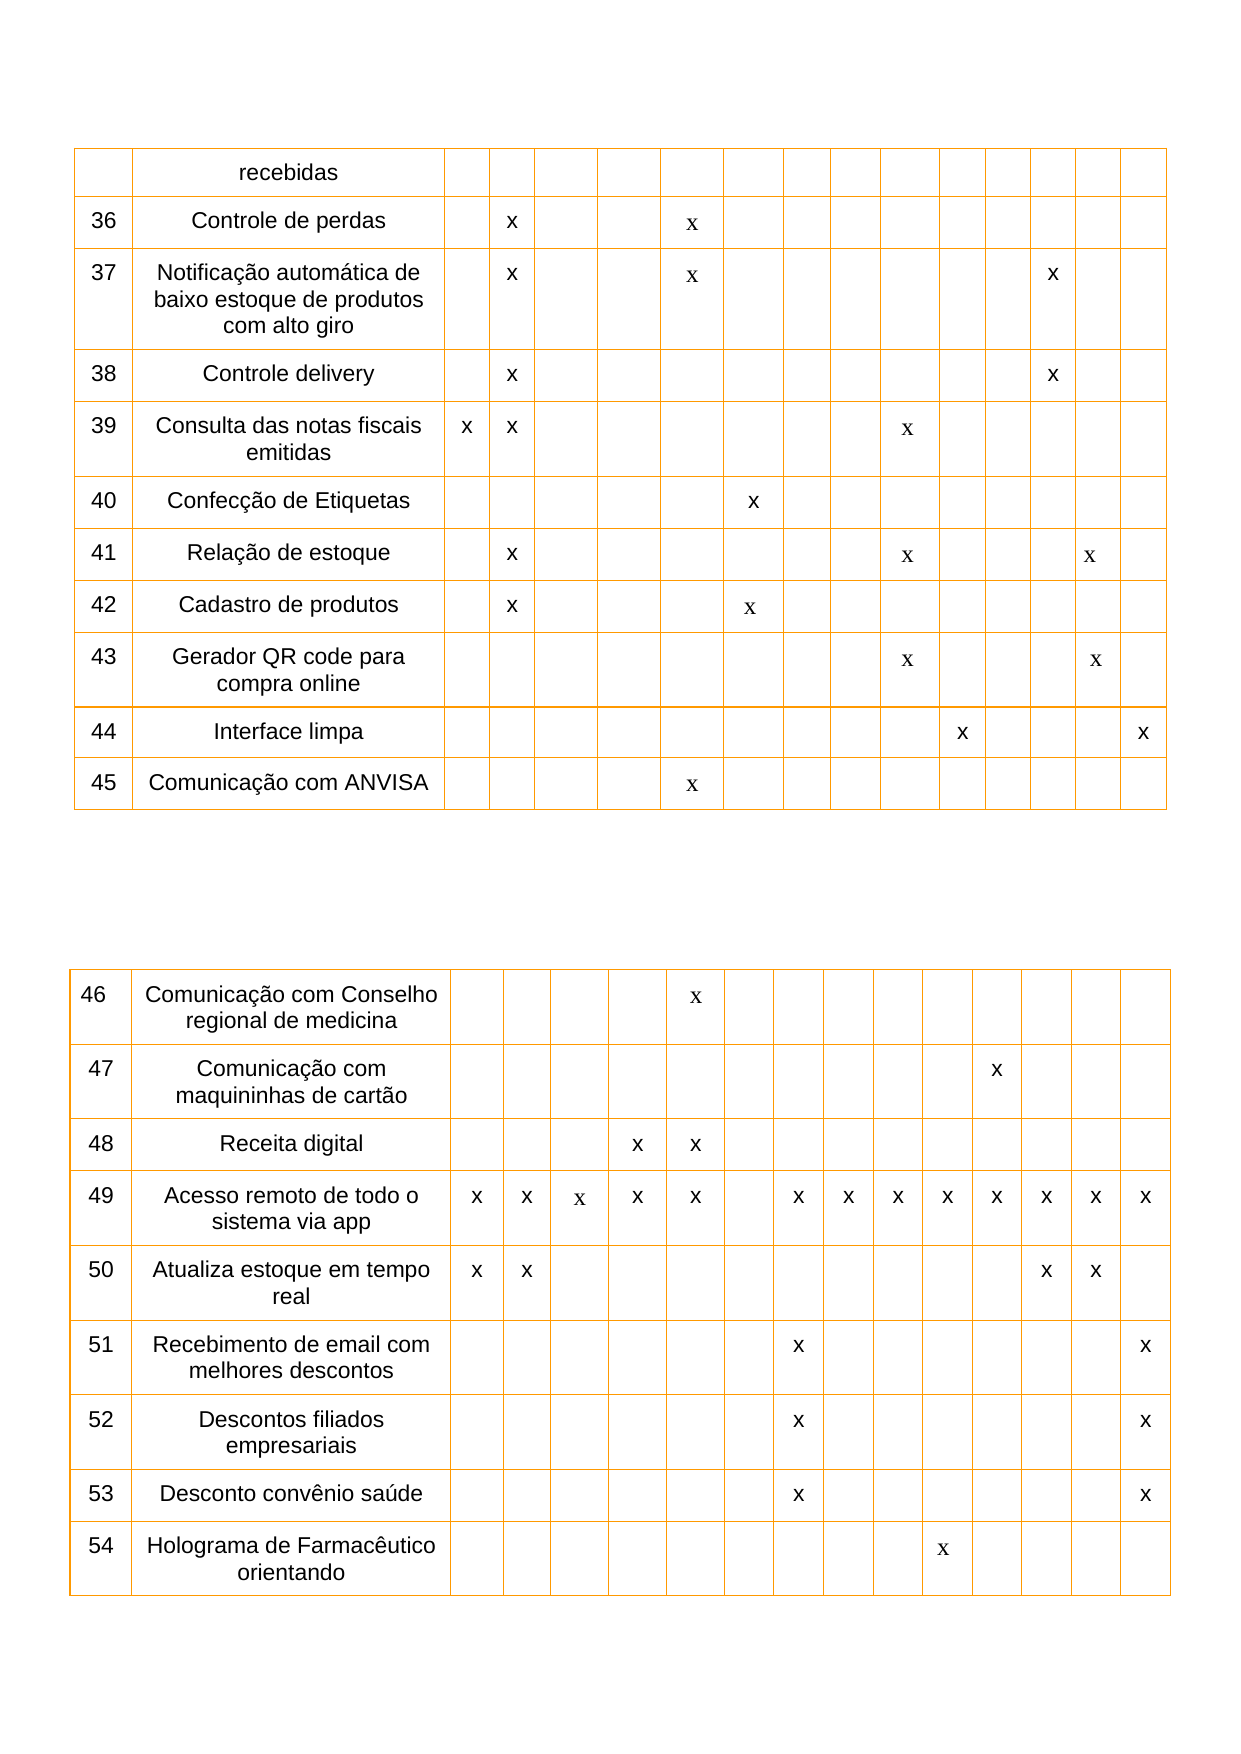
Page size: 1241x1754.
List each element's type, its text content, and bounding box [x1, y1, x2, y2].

table_cell x [1022, 1246, 1071, 1319]
table_cell [445, 249, 489, 349]
table_header [774, 970, 823, 1044]
table_cell [973, 1119, 1021, 1170]
table_cell x [1121, 1321, 1170, 1394]
table_header Comunicação com Conselho regional de medicina [132, 970, 450, 1044]
table_cell [1076, 708, 1120, 757]
table_cell [881, 477, 939, 528]
table_cell [661, 477, 723, 528]
table_header [1072, 970, 1120, 1044]
table_cell [986, 402, 1030, 476]
table_cell [451, 1470, 503, 1521]
table_cell [1121, 402, 1166, 476]
table_cell [724, 350, 783, 401]
table_cell [784, 708, 830, 757]
table_cell 51 [71, 1321, 131, 1394]
table_cell [940, 529, 985, 580]
table_cell x [661, 758, 723, 809]
table_cell [551, 1470, 608, 1521]
table_cell [1031, 581, 1075, 632]
table_cell [724, 708, 783, 757]
table_cell [725, 1321, 773, 1394]
table_cell [667, 1522, 724, 1595]
table_cell [598, 149, 660, 196]
table_cell x [661, 197, 723, 248]
table_cell Controle de perdas [133, 197, 444, 248]
table_cell [667, 1321, 724, 1394]
table_cell Holograma de Farmacêutico orientando [132, 1522, 450, 1595]
table_header [923, 970, 972, 1044]
table_cell [986, 249, 1030, 349]
table_cell [490, 633, 534, 706]
table_cell [445, 581, 489, 632]
table_cell [725, 1470, 773, 1521]
table_cell [1022, 1522, 1071, 1595]
table_cell [1076, 149, 1120, 196]
table_cell [725, 1119, 773, 1170]
table_cell [535, 149, 597, 196]
table_cell x [1076, 529, 1120, 580]
table_cell [445, 477, 489, 528]
table_cell x [774, 1470, 823, 1521]
table_cell [1072, 1119, 1120, 1170]
table_cell [504, 1470, 550, 1521]
table_cell [923, 1246, 972, 1319]
table_cell 47 [71, 1045, 131, 1118]
table_cell 36 [75, 197, 132, 248]
table_cell [1121, 197, 1166, 248]
table_cell [1072, 1470, 1120, 1521]
table_cell [881, 197, 939, 248]
table_cell [831, 197, 880, 248]
table_cell 40 [75, 477, 132, 528]
table_cell [881, 758, 939, 809]
table_cell [551, 1395, 608, 1469]
table_cell [831, 149, 880, 196]
table_cell [831, 758, 880, 809]
table_cell 37 [75, 249, 132, 349]
table_cell Interface limpa [133, 708, 444, 757]
table_cell [661, 529, 723, 580]
table_cell [1121, 758, 1166, 809]
table_cell [661, 402, 723, 476]
table_cell [986, 197, 1030, 248]
table_cell Confecção de Etiquetas [133, 477, 444, 528]
table_cell x [451, 1246, 503, 1319]
table_cell [598, 708, 660, 757]
table_cell [940, 633, 985, 706]
table_cell [923, 1395, 972, 1469]
table_cell [973, 1395, 1021, 1469]
table_cell Atualiza estoque em tempo real [132, 1246, 450, 1319]
table_cell [831, 581, 880, 632]
table_cell [504, 1119, 550, 1170]
table_cell x [490, 402, 534, 476]
table_header x [667, 970, 724, 1044]
table_cell [986, 581, 1030, 632]
table_cell [986, 350, 1030, 401]
table_header [1022, 970, 1071, 1044]
table_cell x [551, 1171, 608, 1245]
table_cell [725, 1045, 773, 1118]
table_cell [1072, 1395, 1120, 1469]
table_cell [784, 581, 830, 632]
table_cell [1076, 758, 1120, 809]
table_cell [784, 249, 830, 349]
table_cell [725, 1395, 773, 1469]
table_cell [667, 1246, 724, 1319]
table_cell [831, 402, 880, 476]
table_cell [504, 1395, 550, 1469]
table_cell [923, 1045, 972, 1118]
table_cell [831, 708, 880, 757]
table_cell [784, 529, 830, 580]
table_cell [986, 633, 1030, 706]
table_cell [1121, 1246, 1170, 1319]
table_cell [874, 1522, 922, 1595]
table_cell x [774, 1395, 823, 1469]
table_cell Relação de estoque [133, 529, 444, 580]
table_cell [504, 1522, 550, 1595]
table_cell [881, 249, 939, 349]
table_cell x [774, 1321, 823, 1394]
table_cell [874, 1321, 922, 1394]
table_cell [1121, 350, 1166, 401]
table_cell x [881, 402, 939, 476]
table_cell x [923, 1171, 972, 1245]
table_cell [1121, 581, 1166, 632]
table_cell x [923, 1522, 972, 1595]
table_cell x [667, 1171, 724, 1245]
table_cell [824, 1522, 873, 1595]
table_cell [445, 197, 489, 248]
table_cell [1121, 149, 1166, 196]
table_cell Receita digital [132, 1119, 450, 1170]
table_cell 41 [75, 529, 132, 580]
table_header [973, 970, 1021, 1044]
table_cell Comunicação com ANVISA [133, 758, 444, 809]
table_cell 42 [75, 581, 132, 632]
table_cell [881, 581, 939, 632]
table_cell [661, 350, 723, 401]
table_cell [598, 633, 660, 706]
table_cell Gerador QR code para compra online [133, 633, 444, 706]
table_cell [445, 529, 489, 580]
table_cell [1076, 197, 1120, 248]
table_cell [1121, 1522, 1170, 1595]
table_cell [445, 708, 489, 757]
table_cell Consulta de notas fiscais recebidas [133, 149, 444, 196]
table_cell [940, 402, 985, 476]
table_cell [1031, 708, 1075, 757]
table_cell [535, 708, 597, 757]
table_cell [940, 350, 985, 401]
table_cell [784, 197, 830, 248]
table_cell [598, 350, 660, 401]
table_cell [784, 758, 830, 809]
table_cell [598, 402, 660, 476]
table_cell [667, 1395, 724, 1469]
table_cell x [445, 402, 489, 476]
table_cell [774, 1045, 823, 1118]
table_cell x [490, 350, 534, 401]
table_cell [1031, 197, 1075, 248]
table_cell [881, 149, 939, 196]
table_cell [973, 1522, 1021, 1595]
table_cell [1121, 1045, 1170, 1118]
table_cell Recebimento de email com melhores descontos [132, 1321, 450, 1394]
table_cell [874, 1045, 922, 1118]
table_header [874, 970, 922, 1044]
table_cell [1022, 1395, 1071, 1469]
table_cell [1121, 1119, 1170, 1170]
table_cell [724, 149, 783, 196]
table_cell [535, 350, 597, 401]
table_cell [598, 529, 660, 580]
table_cell x [445, 149, 489, 196]
table_cell x [881, 529, 939, 580]
table_cell [923, 1119, 972, 1170]
table_cell [940, 197, 985, 248]
table_cell [445, 758, 489, 809]
table_cell [609, 1522, 666, 1595]
table_cell [784, 149, 830, 196]
table_cell x [1121, 1395, 1170, 1469]
table_cell x [609, 1119, 666, 1170]
table_cell [551, 1321, 608, 1394]
table_cell [874, 1395, 922, 1469]
table_cell x [451, 1171, 503, 1245]
table_cell x [1121, 1171, 1170, 1245]
table_cell [609, 1321, 666, 1394]
table_cell [784, 350, 830, 401]
table_cell [445, 633, 489, 706]
table_cell [824, 1045, 873, 1118]
table_cell [535, 529, 597, 580]
table_cell [724, 758, 783, 809]
table_cell [535, 633, 597, 706]
table_cell 54 [71, 1522, 131, 1595]
table_cell x [667, 1119, 724, 1170]
table_cell [504, 1045, 550, 1118]
table_cell x [881, 633, 939, 706]
table_header [551, 970, 608, 1044]
table_cell [535, 249, 597, 349]
table_cell [551, 1119, 608, 1170]
table_cell [923, 1321, 972, 1394]
table_cell [824, 1119, 873, 1170]
table_cell x [490, 249, 534, 349]
table_cell [986, 708, 1030, 757]
table_cell [724, 529, 783, 580]
table_cell [940, 149, 985, 196]
table_cell [725, 1246, 773, 1319]
table_cell x [1072, 1246, 1120, 1319]
table_cell 45 [75, 758, 132, 809]
table_cell [609, 1470, 666, 1521]
table_header [1121, 970, 1170, 1044]
table_header [824, 970, 873, 1044]
table_cell x [1121, 1470, 1170, 1521]
table_cell Notificação automática de baixo estoque de produtos com alto giro [133, 249, 444, 349]
table_cell [490, 708, 534, 757]
table_cell [784, 402, 830, 476]
table_cell x [774, 1171, 823, 1245]
table_cell [598, 197, 660, 248]
table_cell [824, 1470, 873, 1521]
table_cell [1076, 581, 1120, 632]
table_cell [831, 529, 880, 580]
table_cell [1076, 402, 1120, 476]
table_cell [551, 1045, 608, 1118]
table_cell [661, 708, 723, 757]
table_header [725, 970, 773, 1044]
table_cell [1121, 633, 1166, 706]
table_cell x [661, 249, 723, 349]
table_cell 39 [75, 402, 132, 476]
table_cell [874, 1470, 922, 1521]
table_cell [609, 1045, 666, 1118]
table_cell [986, 758, 1030, 809]
table_cell [1022, 1045, 1071, 1118]
table_cell [551, 1522, 608, 1595]
table_cell [1031, 758, 1075, 809]
table_cell [1031, 149, 1075, 196]
table_cell x [1072, 1171, 1120, 1245]
table_cell [986, 477, 1030, 528]
table_cell [973, 1321, 1021, 1394]
table_cell [1022, 1470, 1071, 1521]
table_cell [940, 758, 985, 809]
table_cell 50 [71, 1246, 131, 1319]
table_cell [1121, 249, 1166, 349]
table_cell [1072, 1045, 1120, 1118]
table_cell [1072, 1522, 1120, 1595]
table_cell [831, 249, 880, 349]
table_cell x [490, 529, 534, 580]
table_cell [824, 1395, 873, 1469]
table_cell [923, 1470, 972, 1521]
table_cell x [490, 581, 534, 632]
table_cell [831, 350, 880, 401]
table_cell 35 [75, 149, 132, 196]
table_cell [445, 350, 489, 401]
table_cell x [724, 477, 783, 528]
table_cell [598, 477, 660, 528]
table_cell [490, 758, 534, 809]
table_cell x [940, 708, 985, 757]
table_cell [986, 529, 1030, 580]
table_cell [1072, 1321, 1120, 1394]
table_cell [535, 758, 597, 809]
table_cell [973, 1246, 1021, 1319]
table_cell [725, 1171, 773, 1245]
table_cell [831, 477, 880, 528]
table_cell [774, 1119, 823, 1170]
table_cell [1022, 1119, 1071, 1170]
table_cell [881, 350, 939, 401]
table_cell [874, 1119, 922, 1170]
table_cell [504, 1321, 550, 1394]
table_cell [535, 581, 597, 632]
table_cell [535, 197, 597, 248]
table_cell [598, 758, 660, 809]
table_cell x [1076, 633, 1120, 706]
table_cell [451, 1395, 503, 1469]
table_cell 48 [71, 1119, 131, 1170]
table_cell [451, 1045, 503, 1118]
table_cell 38 [75, 350, 132, 401]
table_cell [724, 249, 783, 349]
table_cell [986, 149, 1030, 196]
table_cell x [490, 197, 534, 248]
table_cell x [724, 581, 783, 632]
table_cell x [490, 149, 534, 196]
table_cell [1031, 477, 1075, 528]
table_cell [451, 1119, 503, 1170]
table_cell [535, 477, 597, 528]
table_cell 52 [71, 1395, 131, 1469]
table_cell [661, 149, 723, 196]
table_cell x [504, 1246, 550, 1319]
table_cell 49 [71, 1171, 131, 1245]
table_cell Descontos filiados empresariais [132, 1395, 450, 1469]
table_cell [609, 1246, 666, 1319]
table_cell [1031, 529, 1075, 580]
table_cell [598, 249, 660, 349]
table_cell [1031, 402, 1075, 476]
table_cell x [973, 1045, 1021, 1118]
table_cell x [973, 1171, 1021, 1245]
table_cell Comunicação com maquininhas de cartão [132, 1045, 450, 1118]
table_cell [1076, 477, 1120, 528]
table_cell Desconto convênio saúde [132, 1470, 450, 1521]
table_cell [774, 1522, 823, 1595]
table_cell [667, 1045, 724, 1118]
table_cell [1031, 633, 1075, 706]
table_cell x [1031, 249, 1075, 349]
table_cell [881, 708, 939, 757]
table_cell [824, 1321, 873, 1394]
table_cell x [1022, 1171, 1071, 1245]
table_cell [535, 402, 597, 476]
table_cell Consulta das notas fiscais emitidas [133, 402, 444, 476]
table_cell [784, 477, 830, 528]
table_cell x [1121, 708, 1166, 757]
table_header [504, 970, 550, 1044]
table_cell [1121, 477, 1166, 528]
table_cell [661, 581, 723, 632]
table_cell x [874, 1171, 922, 1245]
table_cell [490, 477, 534, 528]
table_cell 43 [75, 633, 132, 706]
table_cell [940, 477, 985, 528]
table_cell [724, 197, 783, 248]
table_cell [451, 1321, 503, 1394]
table_cell [831, 633, 880, 706]
table_cell [824, 1246, 873, 1319]
table_cell [661, 633, 723, 706]
table_cell x [504, 1171, 550, 1245]
table_header [451, 970, 503, 1044]
table_cell [598, 581, 660, 632]
table_cell [1076, 249, 1120, 349]
table_cell [774, 1246, 823, 1319]
table_cell [724, 633, 783, 706]
table_cell x [609, 1171, 666, 1245]
table_cell x [824, 1171, 873, 1245]
table_cell 53 [71, 1470, 131, 1521]
table_cell Controle delivery [133, 350, 444, 401]
table_cell [609, 1395, 666, 1469]
table_cell [1076, 350, 1120, 401]
table_cell [940, 249, 985, 349]
table_cell [551, 1246, 608, 1319]
table_cell [874, 1246, 922, 1319]
table_cell [667, 1470, 724, 1521]
table_cell x [1031, 350, 1075, 401]
table_cell [940, 581, 985, 632]
table_cell [1022, 1321, 1071, 1394]
table_header [609, 970, 666, 1044]
table_cell Cadastro de produtos [133, 581, 444, 632]
table_cell [724, 402, 783, 476]
table_cell [1121, 529, 1166, 580]
table_cell [451, 1522, 503, 1595]
table_cell [784, 633, 830, 706]
table_cell [973, 1470, 1021, 1521]
table_cell [725, 1522, 773, 1595]
table_header 46 [71, 970, 131, 1044]
table_cell 44 [75, 708, 132, 757]
table_cell Acesso remoto de todo o sistema via app [132, 1171, 450, 1245]
